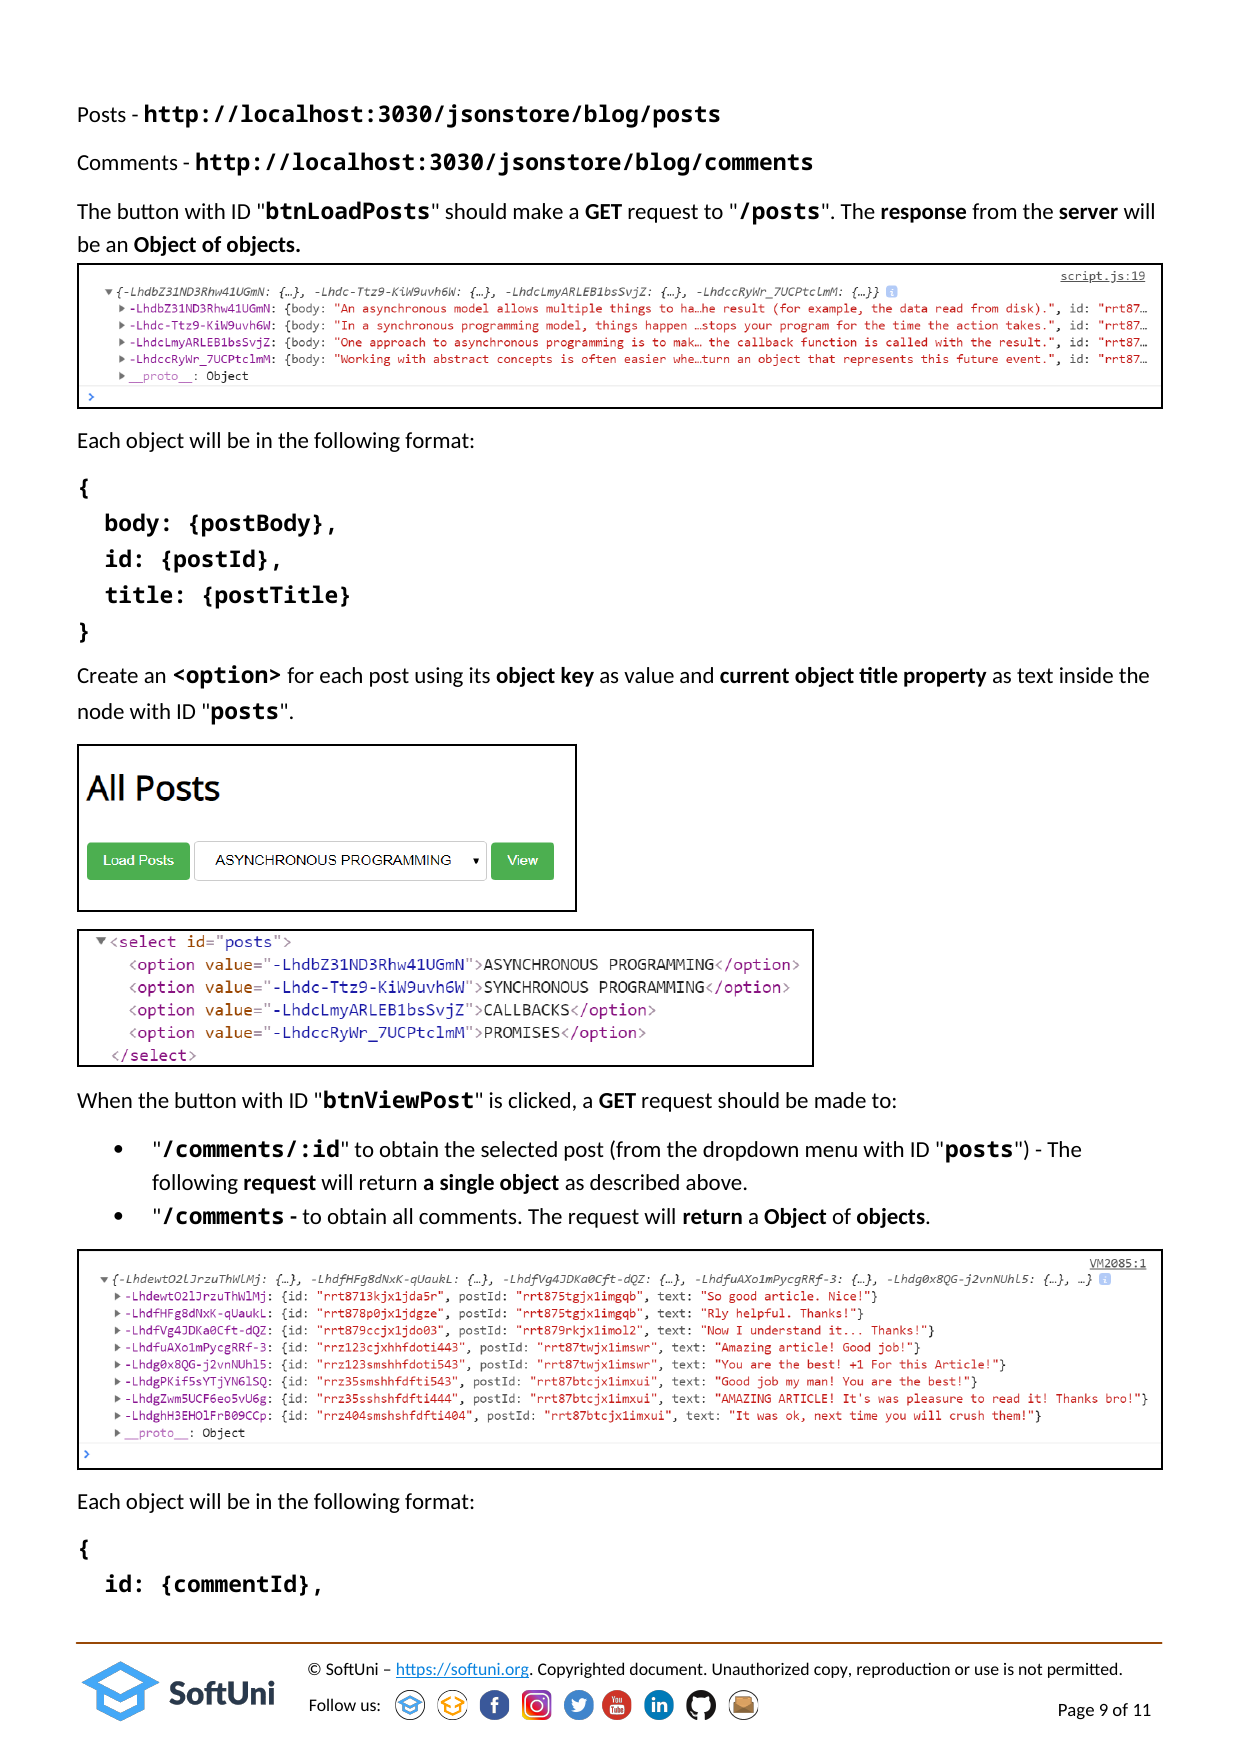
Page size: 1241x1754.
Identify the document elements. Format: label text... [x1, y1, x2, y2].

picture [79, 746, 575, 910]
picture [437, 1690, 468, 1720]
picture [665, 1711, 674, 1720]
picture [665, 1690, 674, 1699]
text id: {commentId}, [77, 1568, 1163, 1599]
picture [686, 1690, 716, 1720]
picture [564, 1690, 594, 1720]
picture [728, 1690, 759, 1720]
text } [77, 615, 1163, 646]
text Posts - http://localhost:3030/jsonstore/blog/posts [77, 98, 1163, 129]
text Comments - http://localhost:3030/jsonstore/blog/comments [77, 146, 1163, 178]
picture [479, 1690, 510, 1720]
picture [522, 1690, 552, 1720]
list "/comments/:id" to obtain the selected post (from the dropdown menu with ID "posts") - The following request will return a single object as described above. [114, 1132, 1163, 1196]
picture [602, 1690, 632, 1720]
list "/comments - to obtain all comments. The request will return a Object of objects. [114, 1200, 1163, 1231]
text id: {postId}, [77, 543, 1163, 574]
text body: {postBody}, [77, 507, 1163, 538]
picture [644, 1690, 653, 1699]
text { [77, 471, 1163, 502]
picture [395, 1690, 425, 1720]
picture [658, 1702, 667, 1712]
text title: {postTitle} [77, 579, 1163, 610]
text When the button with ID "btnViewPost" is clicked, a GET request should be made to: [77, 1084, 1163, 1115]
picture [79, 265, 1161, 407]
picture [79, 1251, 1161, 1468]
text Create an <option> for each post using its object key as value and current object title property as text inside the node with ID "posts". [77, 659, 1163, 726]
text { [77, 1532, 1163, 1563]
picture [79, 931, 812, 1065]
text Each object will be in the following format: [77, 1487, 1163, 1515]
picture [75, 1655, 281, 1727]
text Each object will be in the following format: [77, 426, 1163, 454]
picture [644, 1711, 653, 1720]
text The button with ID "btnLoadPosts" should make a GET request to "/posts". The response from the server will be an Object of objects. [77, 195, 1163, 263]
